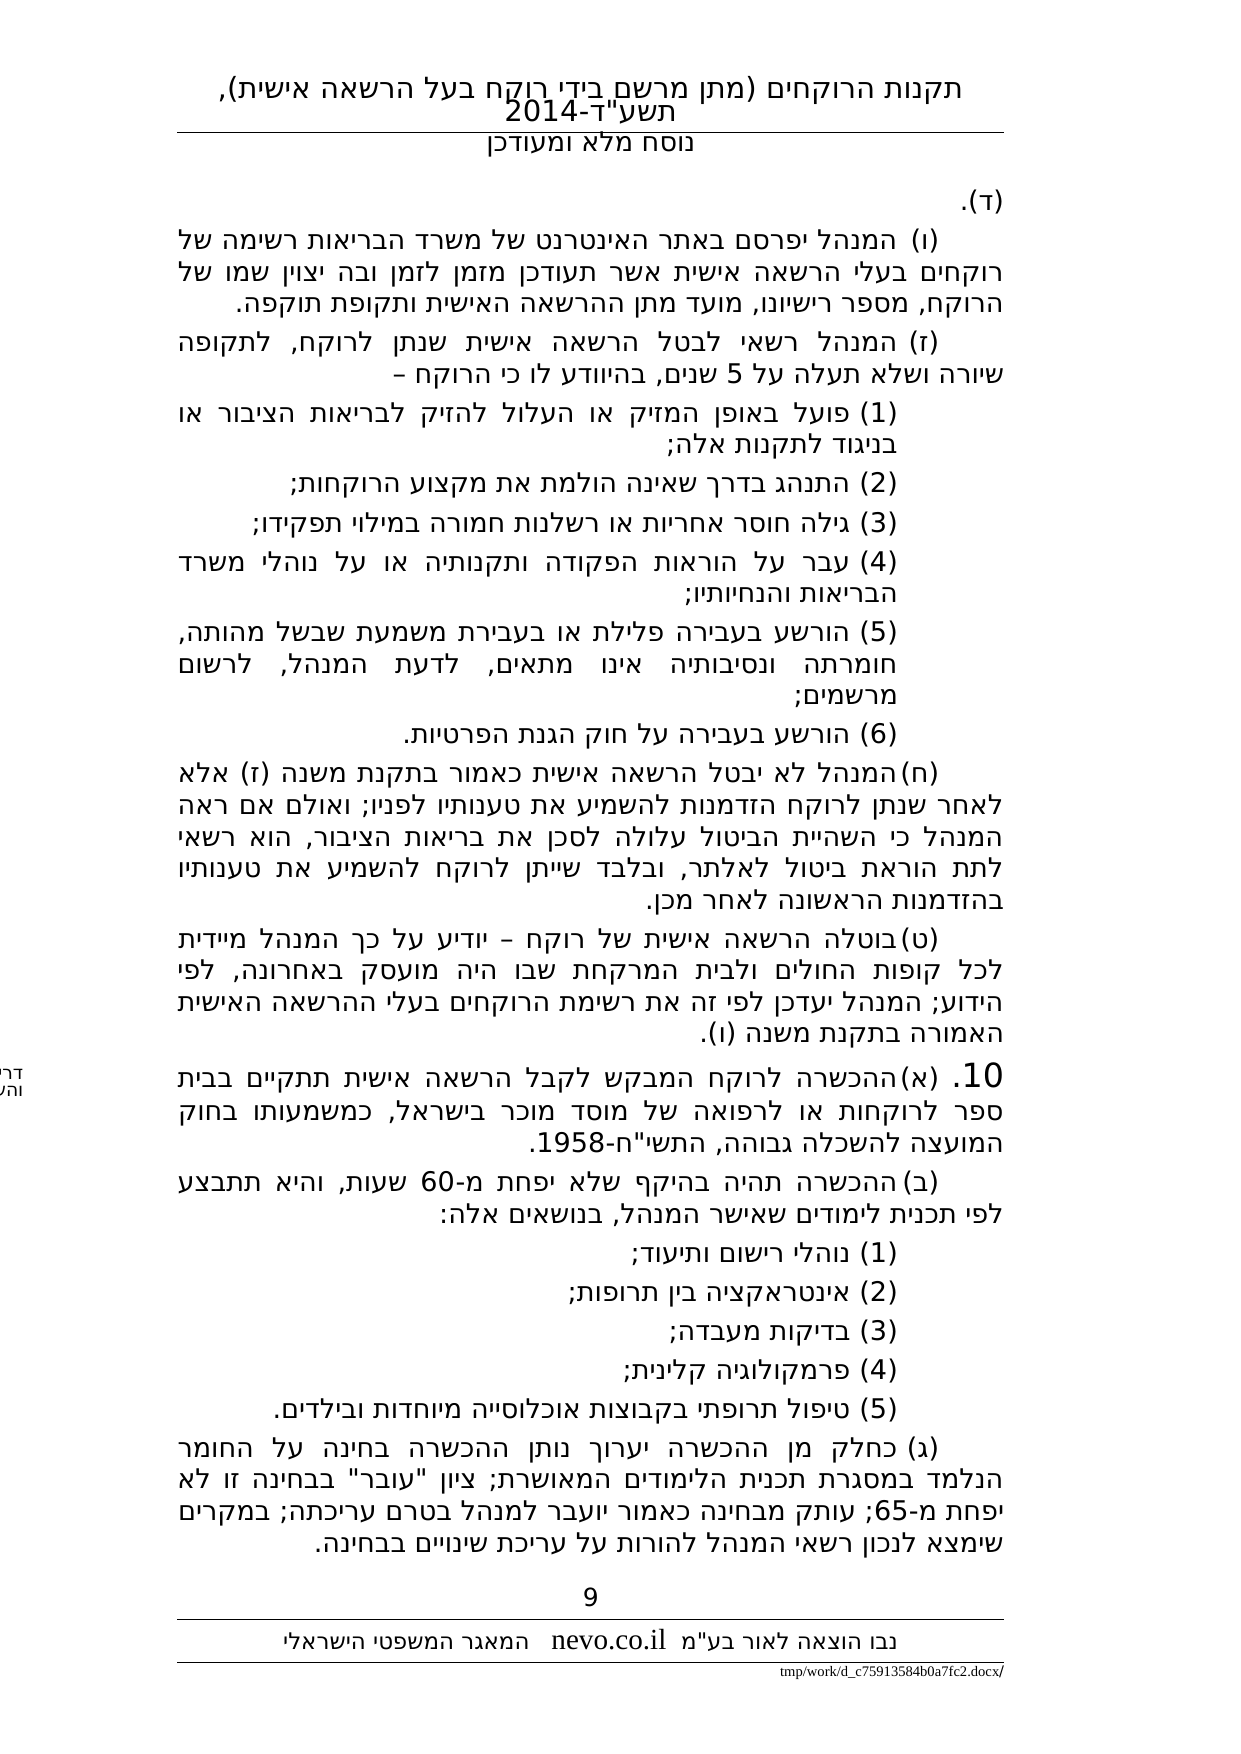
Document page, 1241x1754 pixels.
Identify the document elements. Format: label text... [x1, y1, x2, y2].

text (2) התנהג בדרך שאינה הולמת את מקצוע הרוקחות; [177, 468, 898, 499]
text (5) הורשע בעבירה פלילת או בעבירת משמעת שבשל מהותה, חומרתה ונסיבותיה אינו מתאים, לדעת המנהל, לרשום מרשמים; [177, 617, 898, 711]
text (2) אינטראקציה בין תרופות; [177, 1276, 898, 1308]
text (4) עבר על הוראות הפקודה ותקנותיה או על נוהלי משרד הבריאות והנחיותיו; [177, 546, 898, 609]
text (ח) המנהל לא יבטל הרשאה אישית כאמור בתקנת משנה (ז) אלא לאחר שנתן לרוקח הזדמנות להשמיע את טענותיו לפניו; ואולם אם ראה המנהל כי השהיית הביטול עלולה לסכן את בריאות הציבור, הוא רשאי לתת הוראת ביטול לאלתר, ובלבד שייתן לרוקח להשמיע את טענותיו בהזדמנות הראשונה לאחר מכן. [177, 758, 1004, 916]
text (ב) ההכשרה תהיה בהיקף שלא יפחת מ-60 שעות, והיא תתבצע לפי תכנית לימודים שאישר המנהל, בנושאים אלה: [177, 1166, 1004, 1229]
text 10. (א) ההכשרה לרוקח המבקש לקבל הרשאה אישית תתקיים בבית ספר לרוקחות או לרפואה של מוסד מוכר בישראל, כמשמעותו בחוק המועצה להשכלה גבוהה, התשי"ח-1958. [177, 1057, 1004, 1159]
text (1) פועל באופן המזיק או העלול להזיק לבריאות הציבור או בניגוד לתקנות אלה; [177, 397, 898, 460]
text (4) פרמקולוגיה קלינית; [177, 1354, 898, 1386]
text (3) גילה חוסר אחריות או רשלנות חמורה במילוי תפקידו; [177, 507, 898, 538]
text (3) בדיקות מעבדה; [177, 1315, 898, 1347]
text (ז) המנהל רשאי לבטל הרשאה אישית שנתן לרוקח, לתקופה שיורה ושלא תעלה על 5 שנים, בהיוודע לו כי הרוקח – [177, 327, 1004, 390]
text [177, 185, 1004, 217]
text (ג) כחלק מן ההכשרה יערוך נותן ההכשרה בחינה על החומר הנלמד במסגרת תכנית הלימודים המאושרת; ציון "עובר" בבחינה זו לא יפחת מ-65; עותק מבחינה כאמור יועבר למנהל בטרם עריכתה; במקרים שימצא לנכון רשאי המנהל להורות על עריכת שינויים בבחינה. [177, 1432, 1004, 1558]
text (1) נוהלי רישום ותיעוד; [177, 1237, 898, 1268]
text (ו) המנהל יפרסם באתר האינטרנט של משרד הבריאות רשימה של רוקחים בעלי הרשאה אישית אשר תעודכן מזמן לזמן ובה יצוין שמו של הרוקח, מספר רישיונו, מועד מתן ההרשאה האישית ותקופת תוקפה. [177, 224, 1004, 319]
text (5) טיפול תרופתי בקבוצות אוכלוסייה מיוחדות ובילדים. [177, 1393, 898, 1425]
text (ט) בוטלה הרשאה אישית של רוקח – יודיע על כך המנהל מיידית לכל קופות החולים ולבית המרקחת שבו היה מועסק באחרונה, לפי הידוע; המנהל יעדכן לפי זה את רשימת הרוקחים בעלי ההרשאה האישית האמורה בתקנת משנה (ו). [177, 923, 1004, 1049]
text (6) הורשע בעבירה על חוק הגנת הפרטיות. [177, 719, 898, 750]
